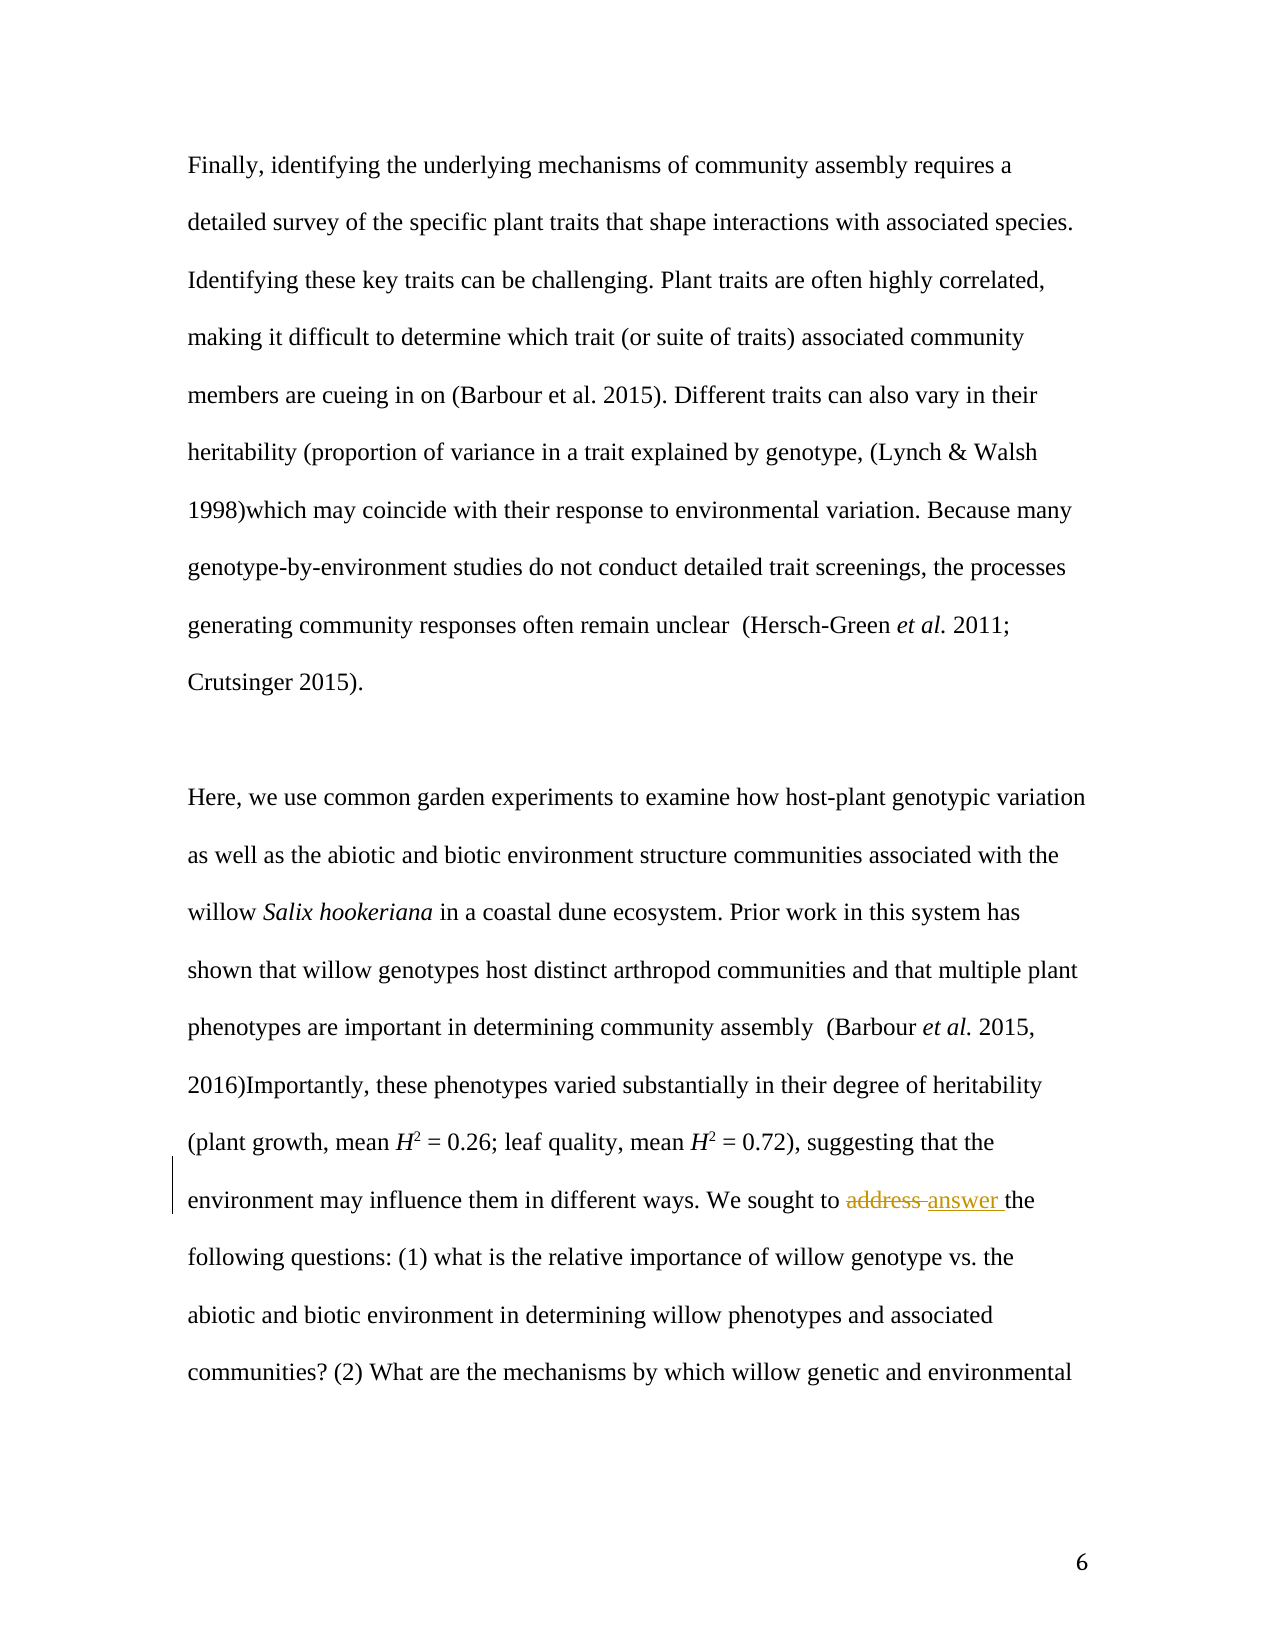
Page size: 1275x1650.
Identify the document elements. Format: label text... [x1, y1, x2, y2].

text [187, 782, 1088, 1386]
text Finally, identifying the underlying mechanisms of community assembly requires a detailed survey of the specific plant traits that shape interactions with associated species. Identifying these key traits can be challenging. Plant traits are often highly correlated, making it difficult to determine which trait (or suite of traits) associated community members are cueing in on (Barbour et al. 2015). Different traits can also vary in their heritability (proportion of variance in a trait explained by genotype, (Lynch & Walsh 1998)which may coincide with their response to environmental variation. Because many genotype-by-environment studies do not conduct detailed trait screenings, the processes generating community responses often remain unclear (Hersch-Green et al. 2011; Crutsinger 2015). [187, 150, 1088, 696]
